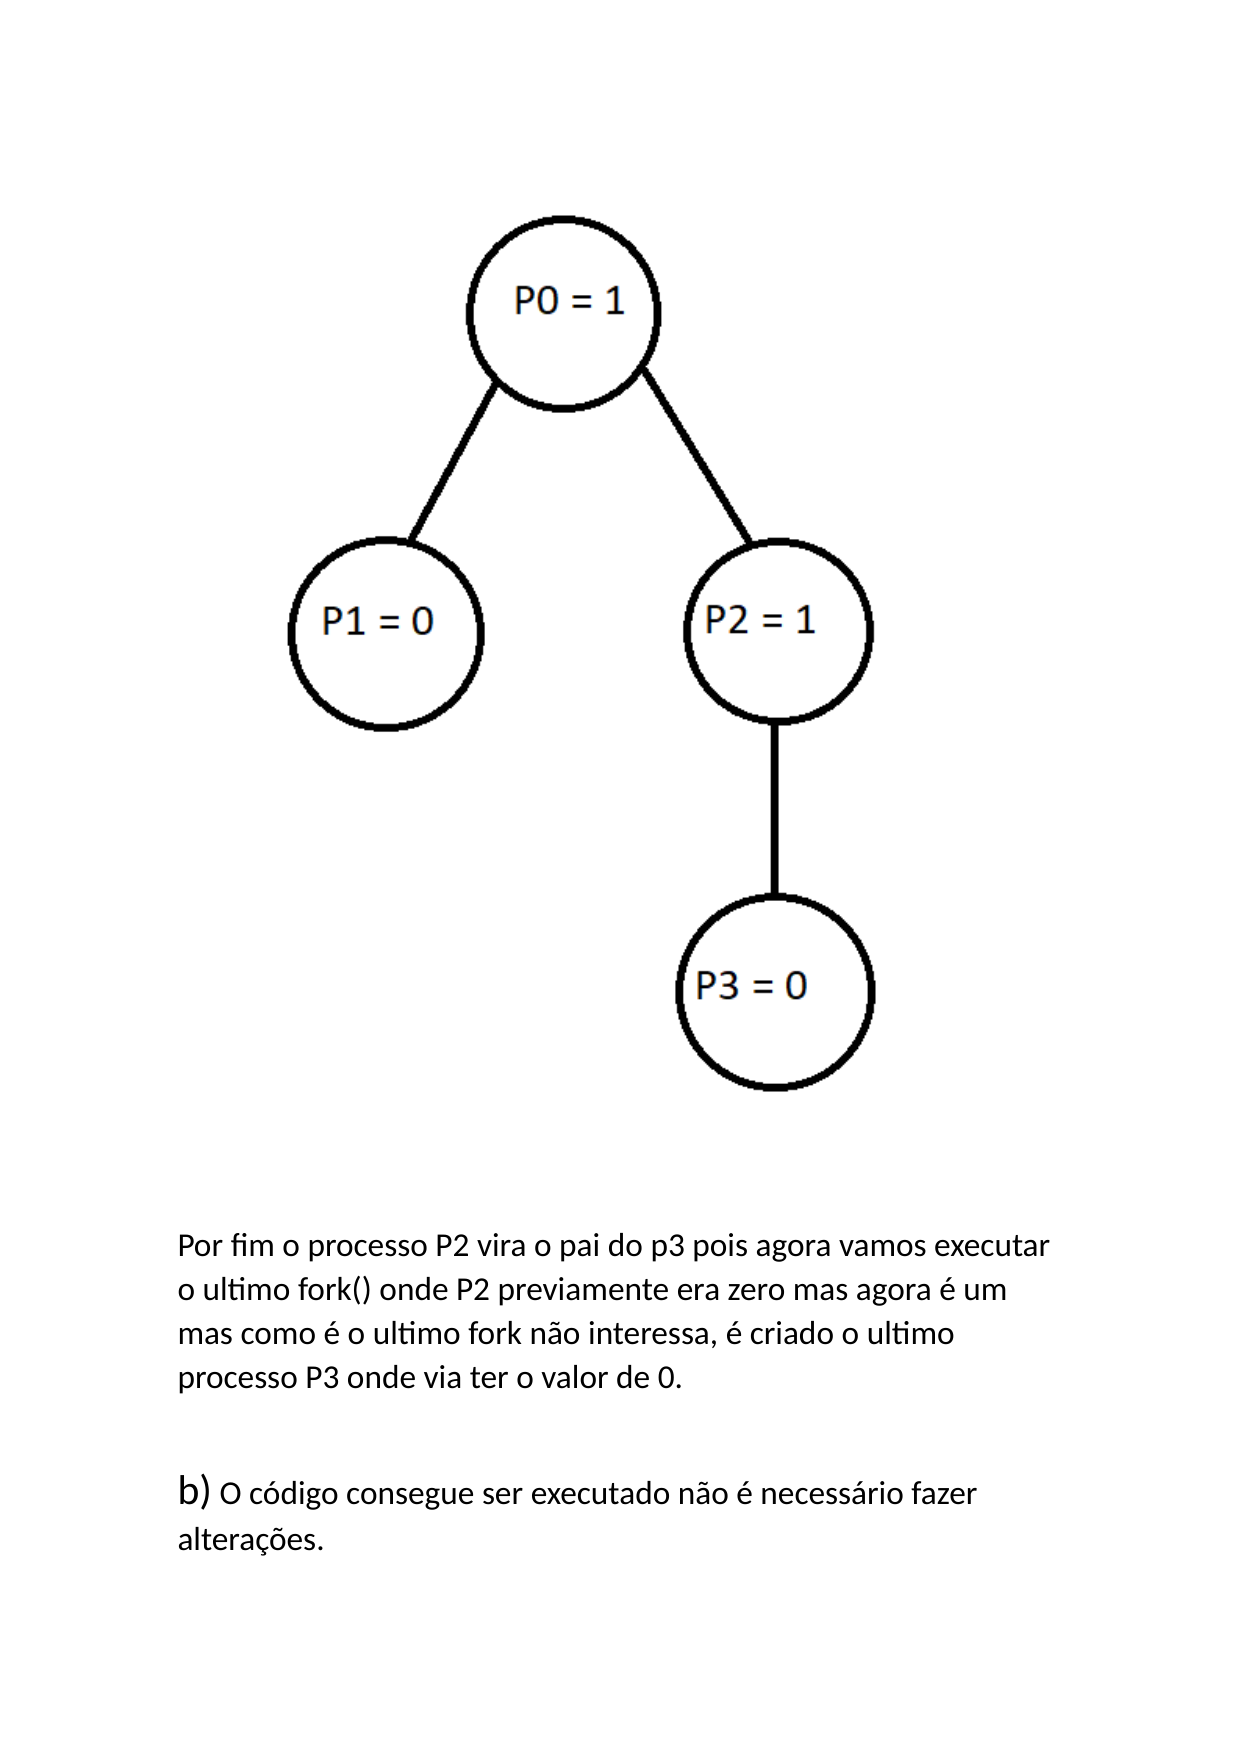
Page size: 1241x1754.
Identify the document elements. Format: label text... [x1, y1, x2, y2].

text Por fim o processo P2 vira o pai do p3 pois agora vamos executar o ultimo fork() onde P2 previamente era zero mas agora é um mas como é o ultimo fork não interessa, é criado o ultimo processo P3 onde via ter o valor de 0. [177, 1224, 1063, 1397]
text b) O código consegue ser executado não é necessário fazer alterações. [177, 1464, 1063, 1559]
picture [177, 147, 1054, 1206]
